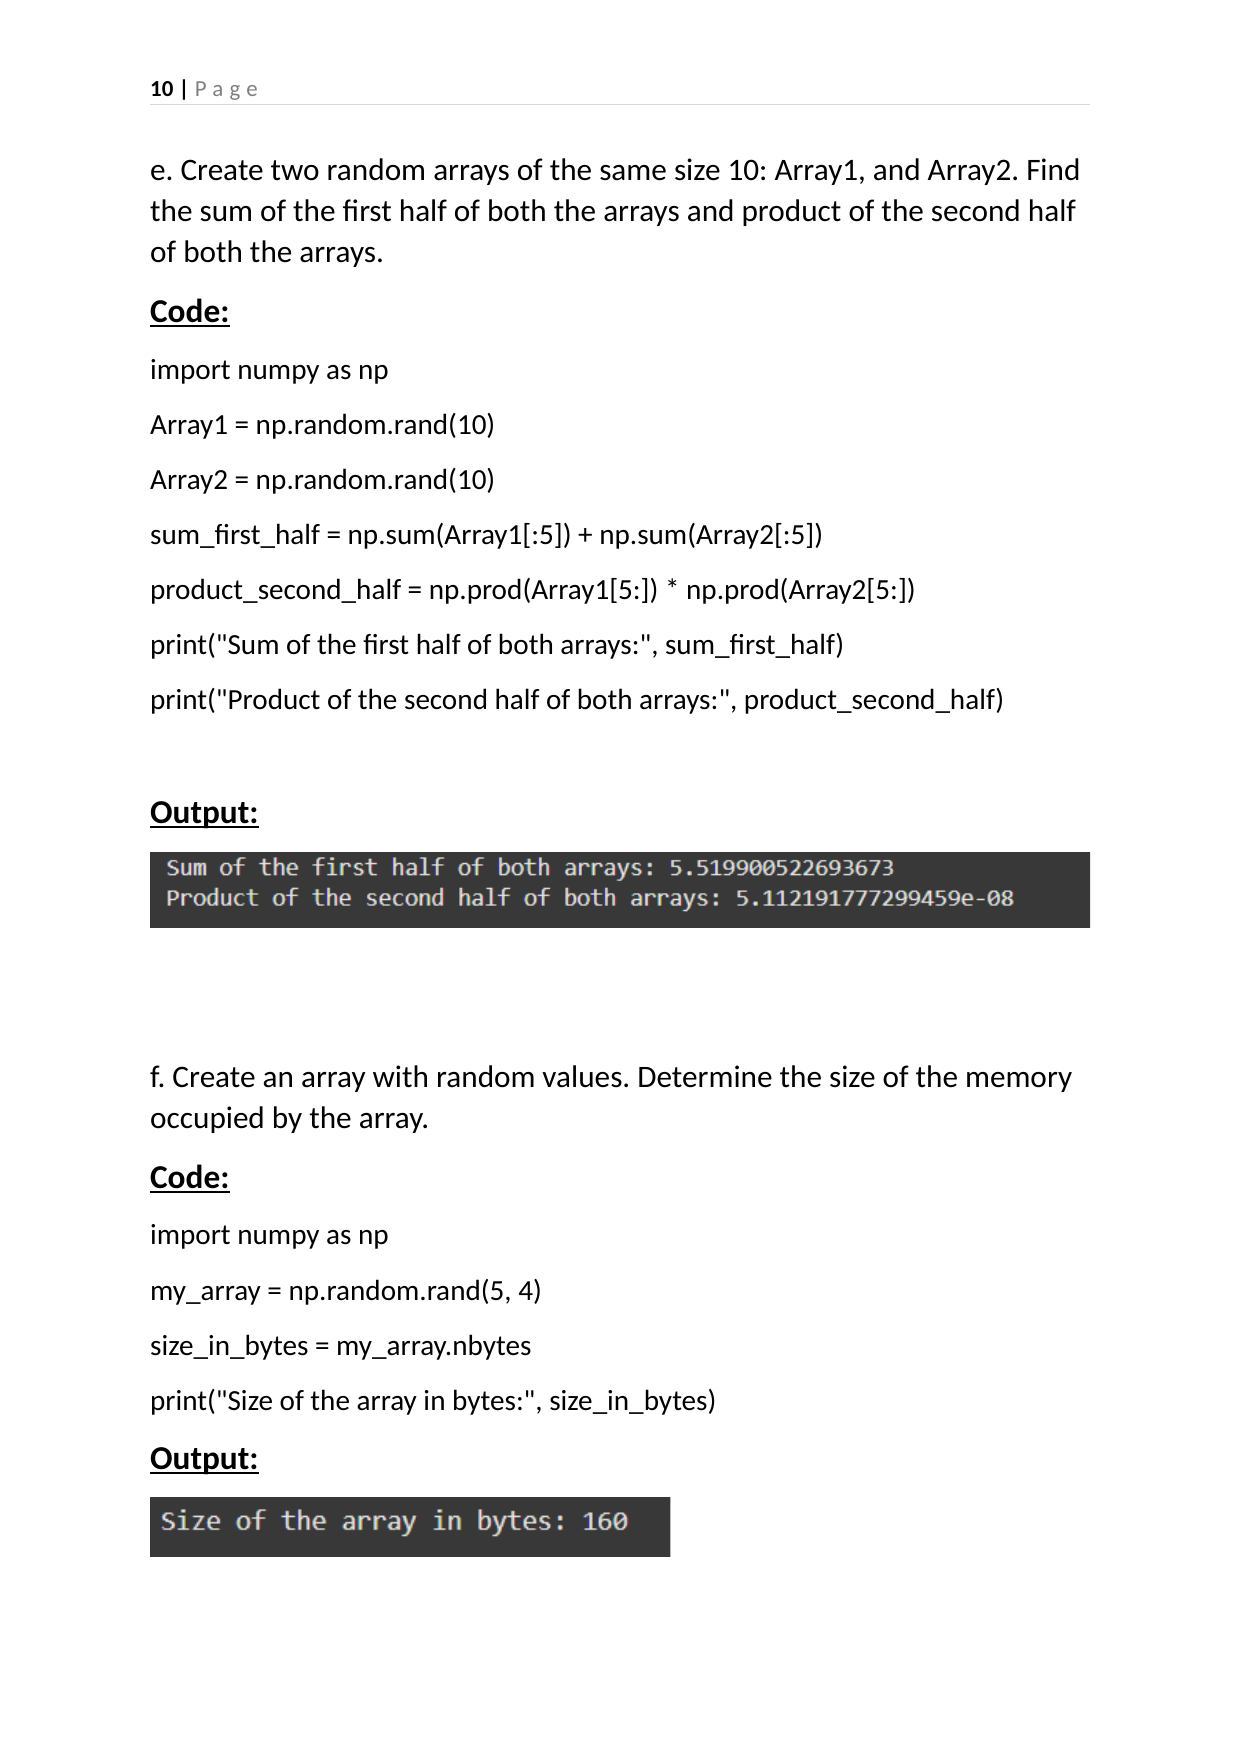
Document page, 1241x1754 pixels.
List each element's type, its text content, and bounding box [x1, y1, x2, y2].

text product_second_half = np.prod(Array1[5:]) * np.prod(Array2[5:]) [150, 571, 1090, 607]
text Array1 = np.random.rand(10) [150, 406, 1090, 441]
text Code: [150, 290, 1090, 331]
text Array2 = np.random.rand(10) [150, 461, 1090, 497]
text Output: [150, 792, 1090, 832]
text f. Create an array with random values. Determine the size of the memory occupied by the array. [150, 1057, 1090, 1136]
text print("Sum of the first half of both arrays:", sum_first_half) [150, 626, 1090, 662]
text sum_first_half = np.sum(Array1[:5]) + np.sum(Array2[:5]) [150, 516, 1090, 552]
text my_array = np.random.rand(5, 4) [150, 1272, 1090, 1307]
text e. Create two random arrays of the same size 10: Array1, and Array2. Find the sum of the first half of both the arrays and product of the second half of both the arrays. [150, 150, 1090, 270]
text import numpy as np [150, 351, 1090, 386]
text print("Size of the array in bytes:", size_in_bytes) [150, 1382, 1090, 1417]
picture [150, 1497, 671, 1557]
text size_in_bytes = my_array.nbytes [150, 1327, 1090, 1362]
text Code: [150, 1156, 1090, 1197]
text print("Product of the second half of both arrays:", product_second_half) [150, 681, 1090, 717]
text Output: [150, 1437, 1090, 1478]
text import numpy as np [150, 1216, 1090, 1252]
picture [150, 852, 1091, 928]
